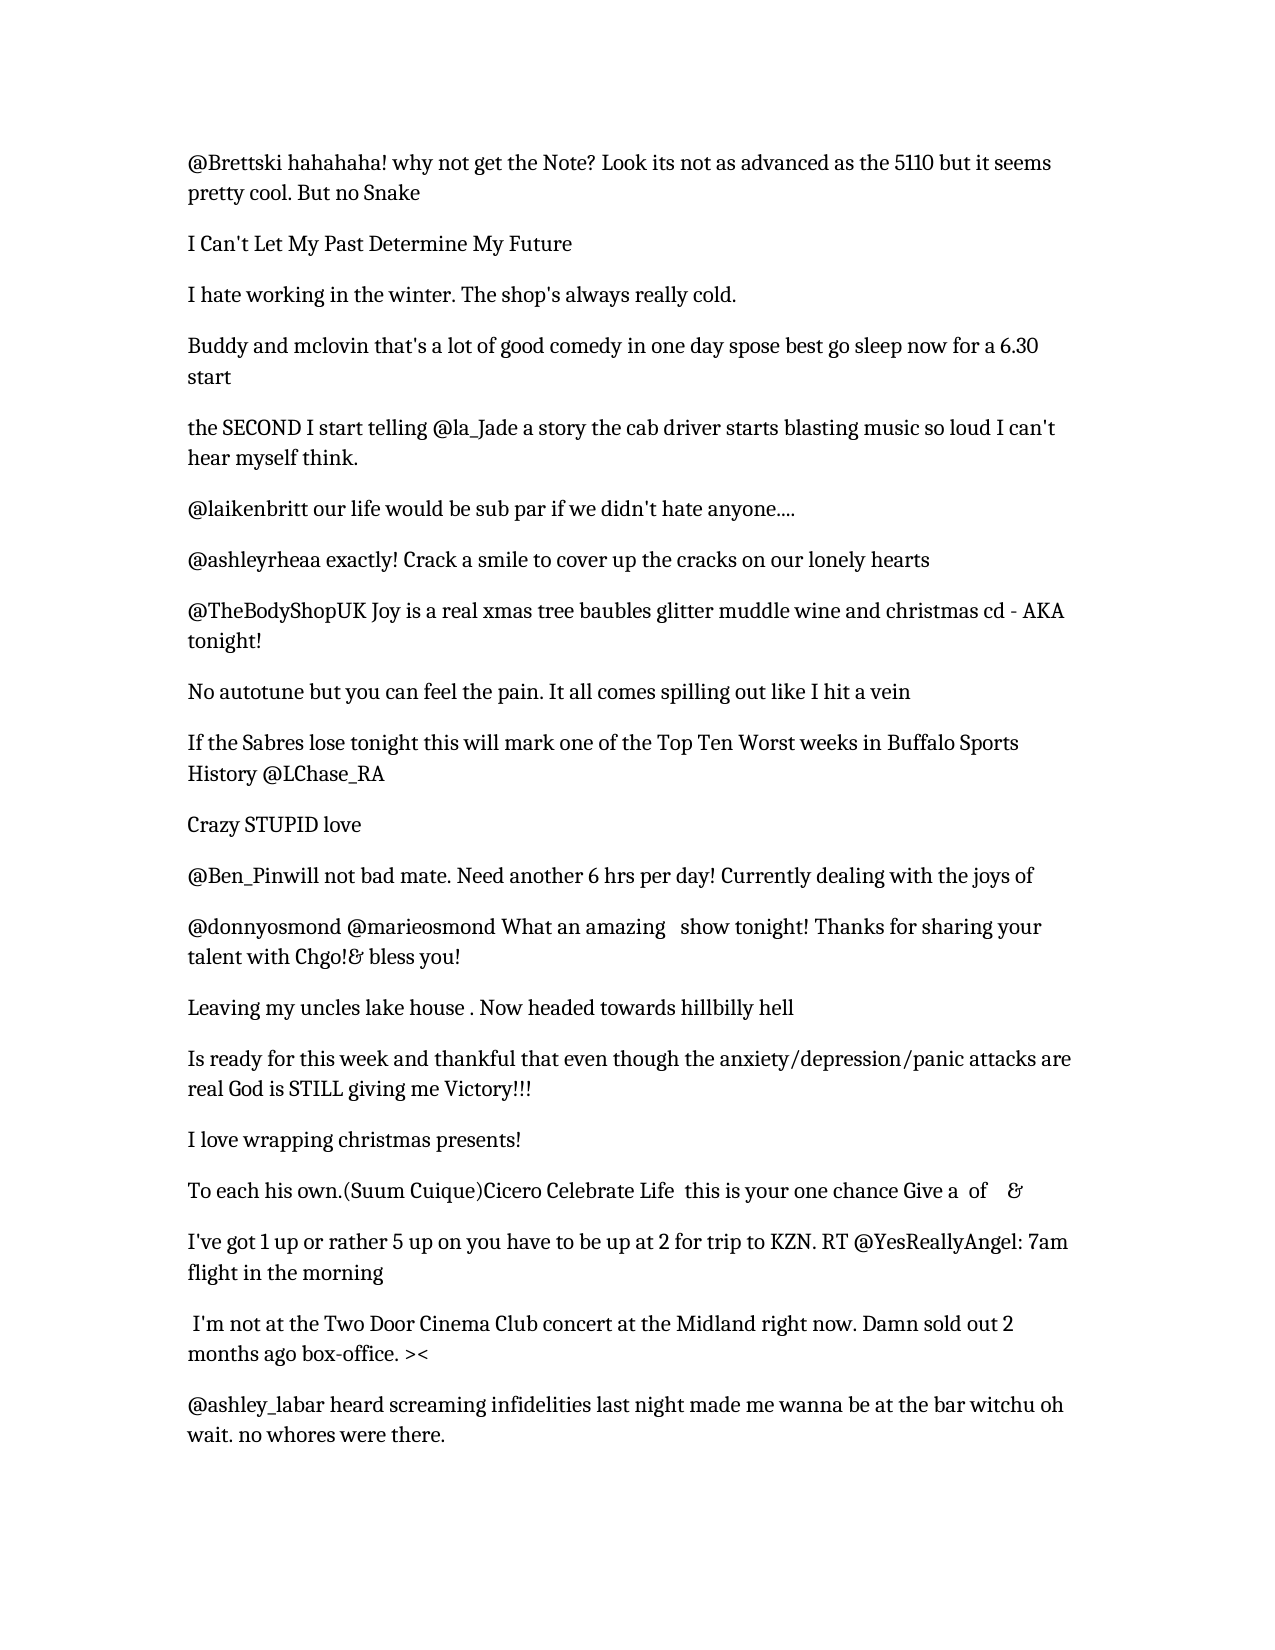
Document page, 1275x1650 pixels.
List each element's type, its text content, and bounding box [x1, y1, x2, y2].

text If the Sabres lose tonight this will mark one of the Top Ten Worst weeks in Buffalo Sports History @LChase_RA [187, 730, 1087, 787]
text I'm not at the Two Door Cinema Club concert at the Midland right now. Damn sold out 2 months ago box-office. >< [187, 1310, 1087, 1367]
text No autotune but you can feel the pain. It all comes spilling out like I hit a vein [187, 679, 1087, 706]
text @laikenbritt our life would be sub par if we didn't hate anyone.... [187, 496, 1087, 522]
text Is ready for this week and thankful that even though the anxiety/depression/panic attacks are real God is STILL giving me Victory!!! [187, 1046, 1087, 1102]
text @ashleyrheaa exactly! Crack a smile to cover up the cracks on our lonely hearts [187, 547, 1087, 573]
text I hate working in the winter. The shop's always really cold. [187, 282, 1087, 309]
text @Ben_Pinwill not bad mate. Need another 6 hrs per day! Currently dealing with the joys of [187, 862, 1087, 889]
text I've got 1 up or rather 5 up on you have to be up at 2 for trip to KZN. RT @YesReallyAngel: 7am flight in the morning [187, 1229, 1087, 1286]
text I love wrapping christmas presents! [187, 1127, 1087, 1153]
text @donnyosmond @marieosmond What an amazing show tonight! Thanks for sharing your talent with Chgo!& bless you! [187, 913, 1087, 970]
text Crazy STUPID love [187, 811, 1087, 838]
text the SECOND I start telling @la_Jade a story the cab driver starts blasting music so loud I can't hear myself think. [187, 414, 1087, 471]
text Buddy and mclovin that's a lot of good comedy in one day spose best go sleep now for a 6.30 start [187, 333, 1087, 390]
text @TheBodyShopUK Joy is a real xmas tree baubles glitter muddle wine and christmas cd - AKA tonight! [187, 598, 1087, 654]
text Leaving my uncles lake house . Now headed towards hillbilly hell [187, 995, 1087, 1021]
text To each his own.(Suum Cuique)Cicero Celebrate Life this is your one chance Give a of & [187, 1178, 1087, 1204]
text I Can't Let My Past Determine My Future [187, 231, 1087, 258]
text @Brettski hahahaha! why not get the Note? Look its not as advanced as the 5110 but it seems pretty cool. But no Snake [187, 150, 1087, 207]
text @ashley_labar heard screaming infidelities last night made me wanna be at the bar witchu oh wait. no whores were there. [187, 1392, 1087, 1448]
